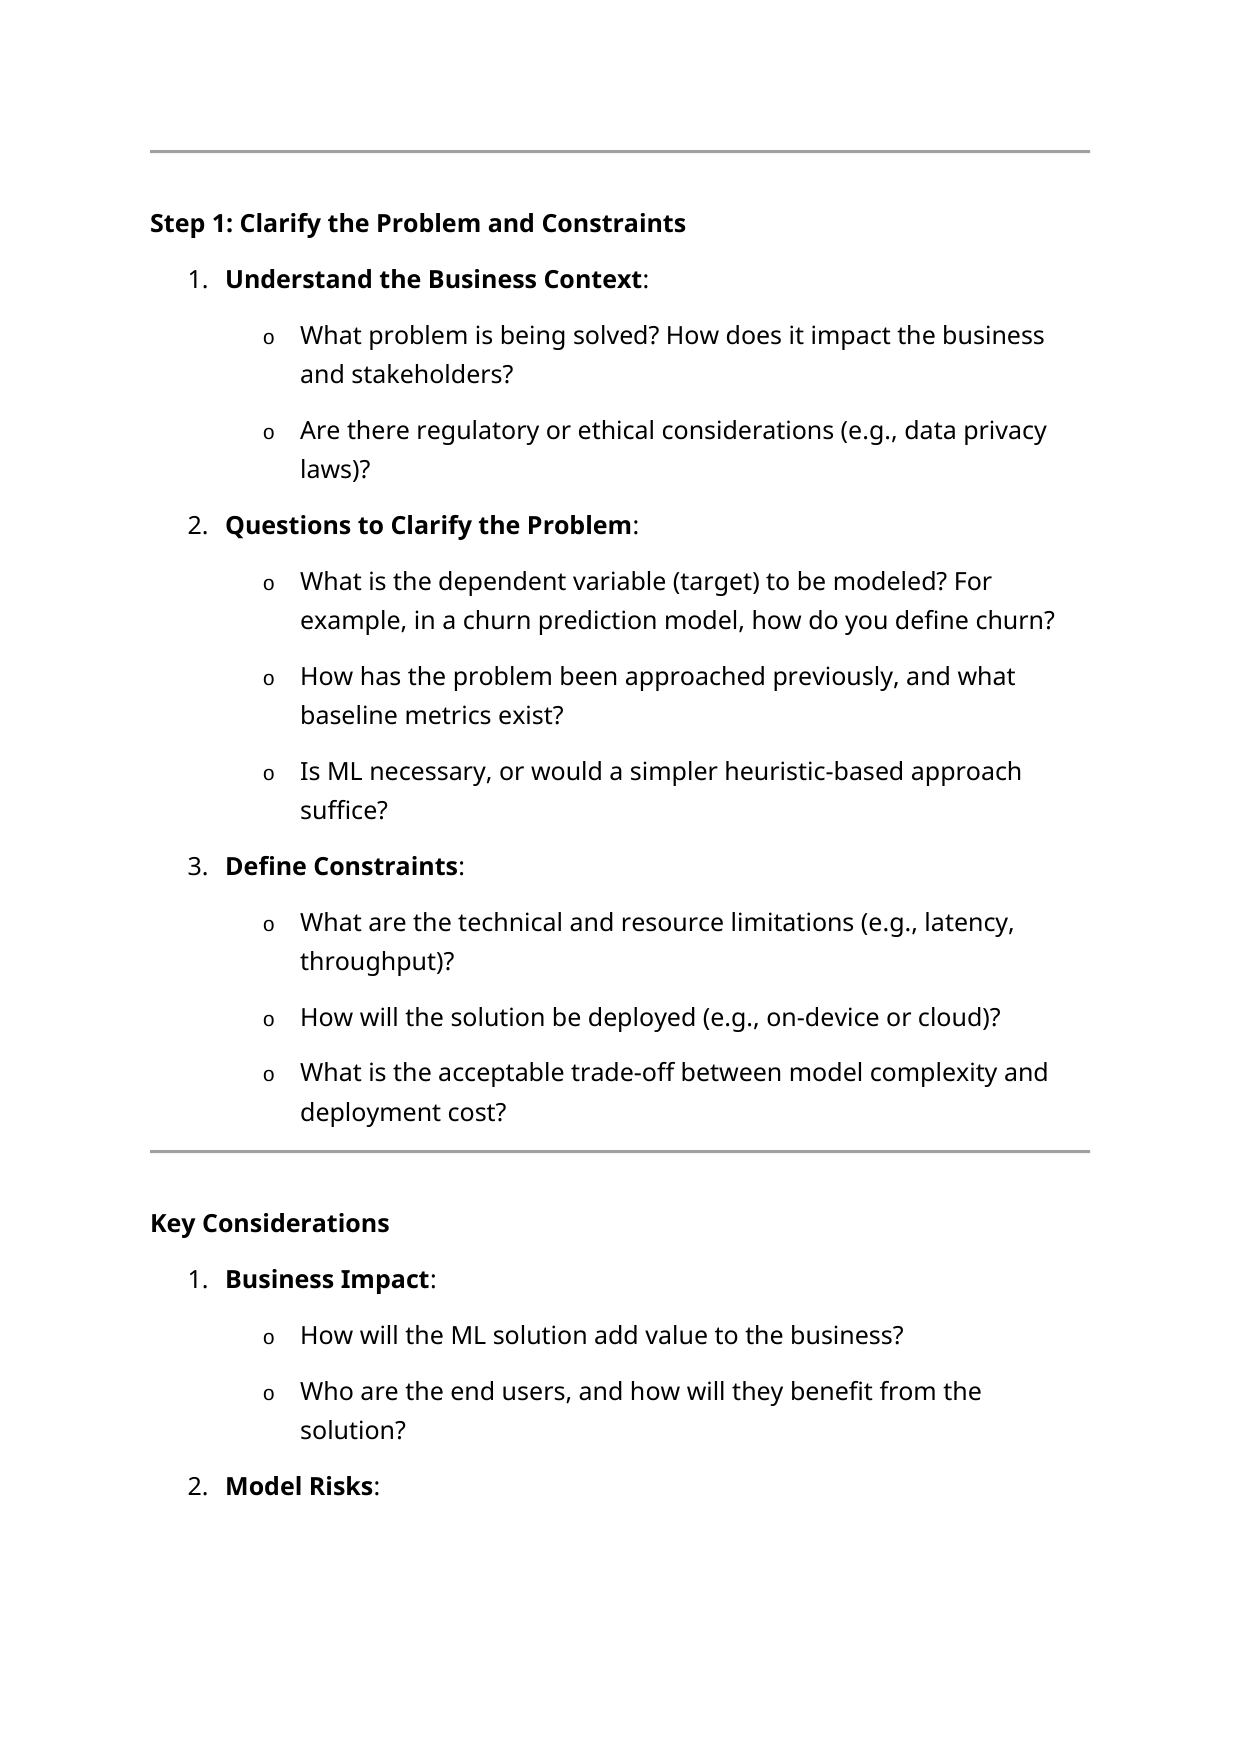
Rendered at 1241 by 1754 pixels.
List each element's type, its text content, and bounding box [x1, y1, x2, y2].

list What is the dependent variable (target) to be modeled? For example, in a churn prediction model, how do you define churn? [262, 563, 1090, 637]
list Questions to Clarify the Problem: [187, 507, 1090, 542]
list How has the problem been approached previously, and what baseline metrics exist? [262, 658, 1090, 732]
list What are the technical and resource limitations (e.g., latency, throughput)? [262, 904, 1090, 977]
list Define Constraints: [187, 848, 1090, 882]
list Business Impact: [187, 1262, 1090, 1296]
list Model Risks: [187, 1468, 1090, 1502]
list Is ML necessary, or would a simpler heuristic-based approach suffice? [262, 753, 1090, 827]
list How will the ML solution add value to the business? [262, 1317, 1090, 1352]
list What is the acceptable trade-off between model complexity and deployment cost? [262, 1055, 1090, 1128]
text Key Considerations [150, 1206, 1090, 1240]
list Are there regulatory or ethical considerations (e.g., data privacy laws)? [262, 412, 1090, 486]
text Step 1: Clarify the Problem and Constraints [150, 206, 1090, 240]
list Understand the Business Context: [187, 262, 1090, 296]
list What problem is being solved? How does it impact the business and stakeholders? [262, 317, 1090, 391]
list Who are the end users, and how will they benefit from the solution? [262, 1373, 1090, 1447]
list How will the solution be deployed (e.g., on-device or cloud)? [262, 999, 1090, 1033]
